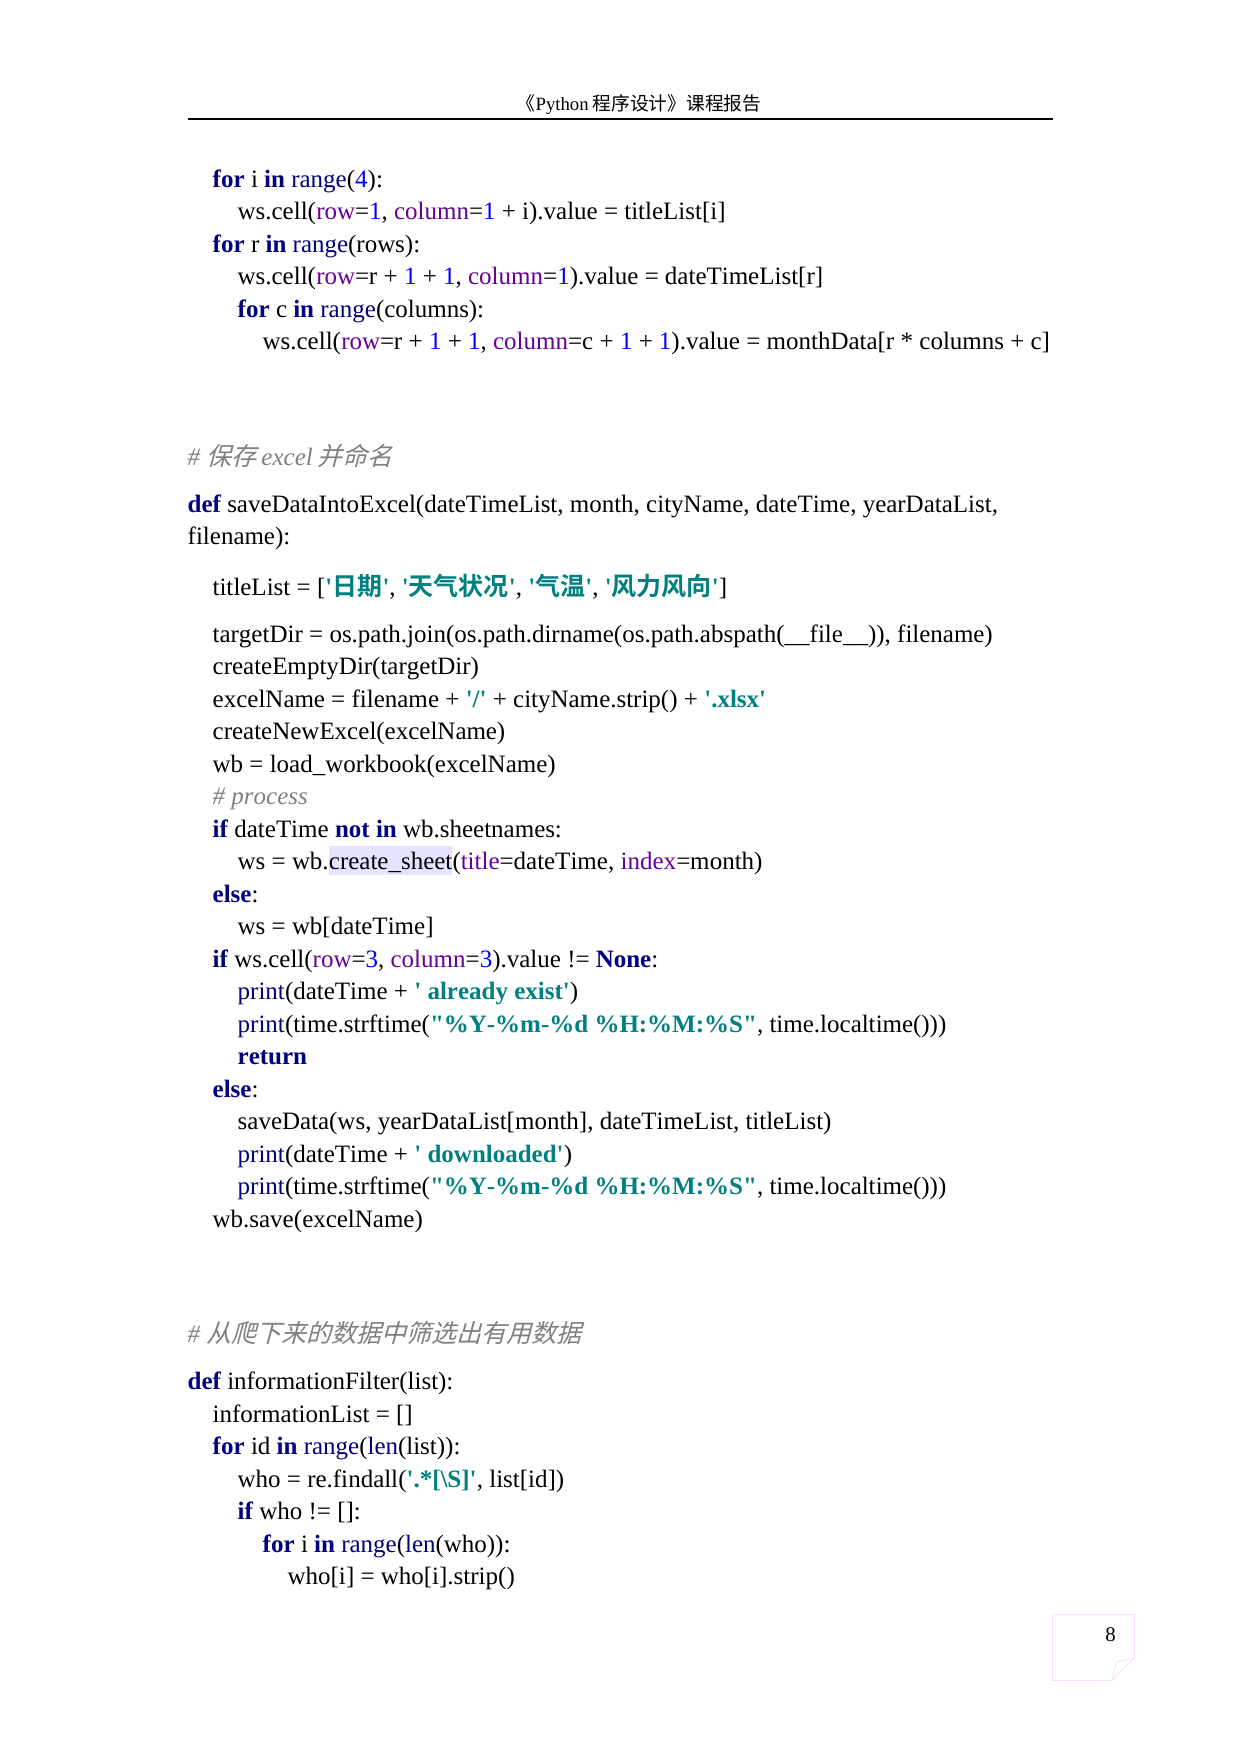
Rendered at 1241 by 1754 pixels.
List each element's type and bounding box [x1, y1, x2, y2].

text [187, 162, 1053, 1592]
